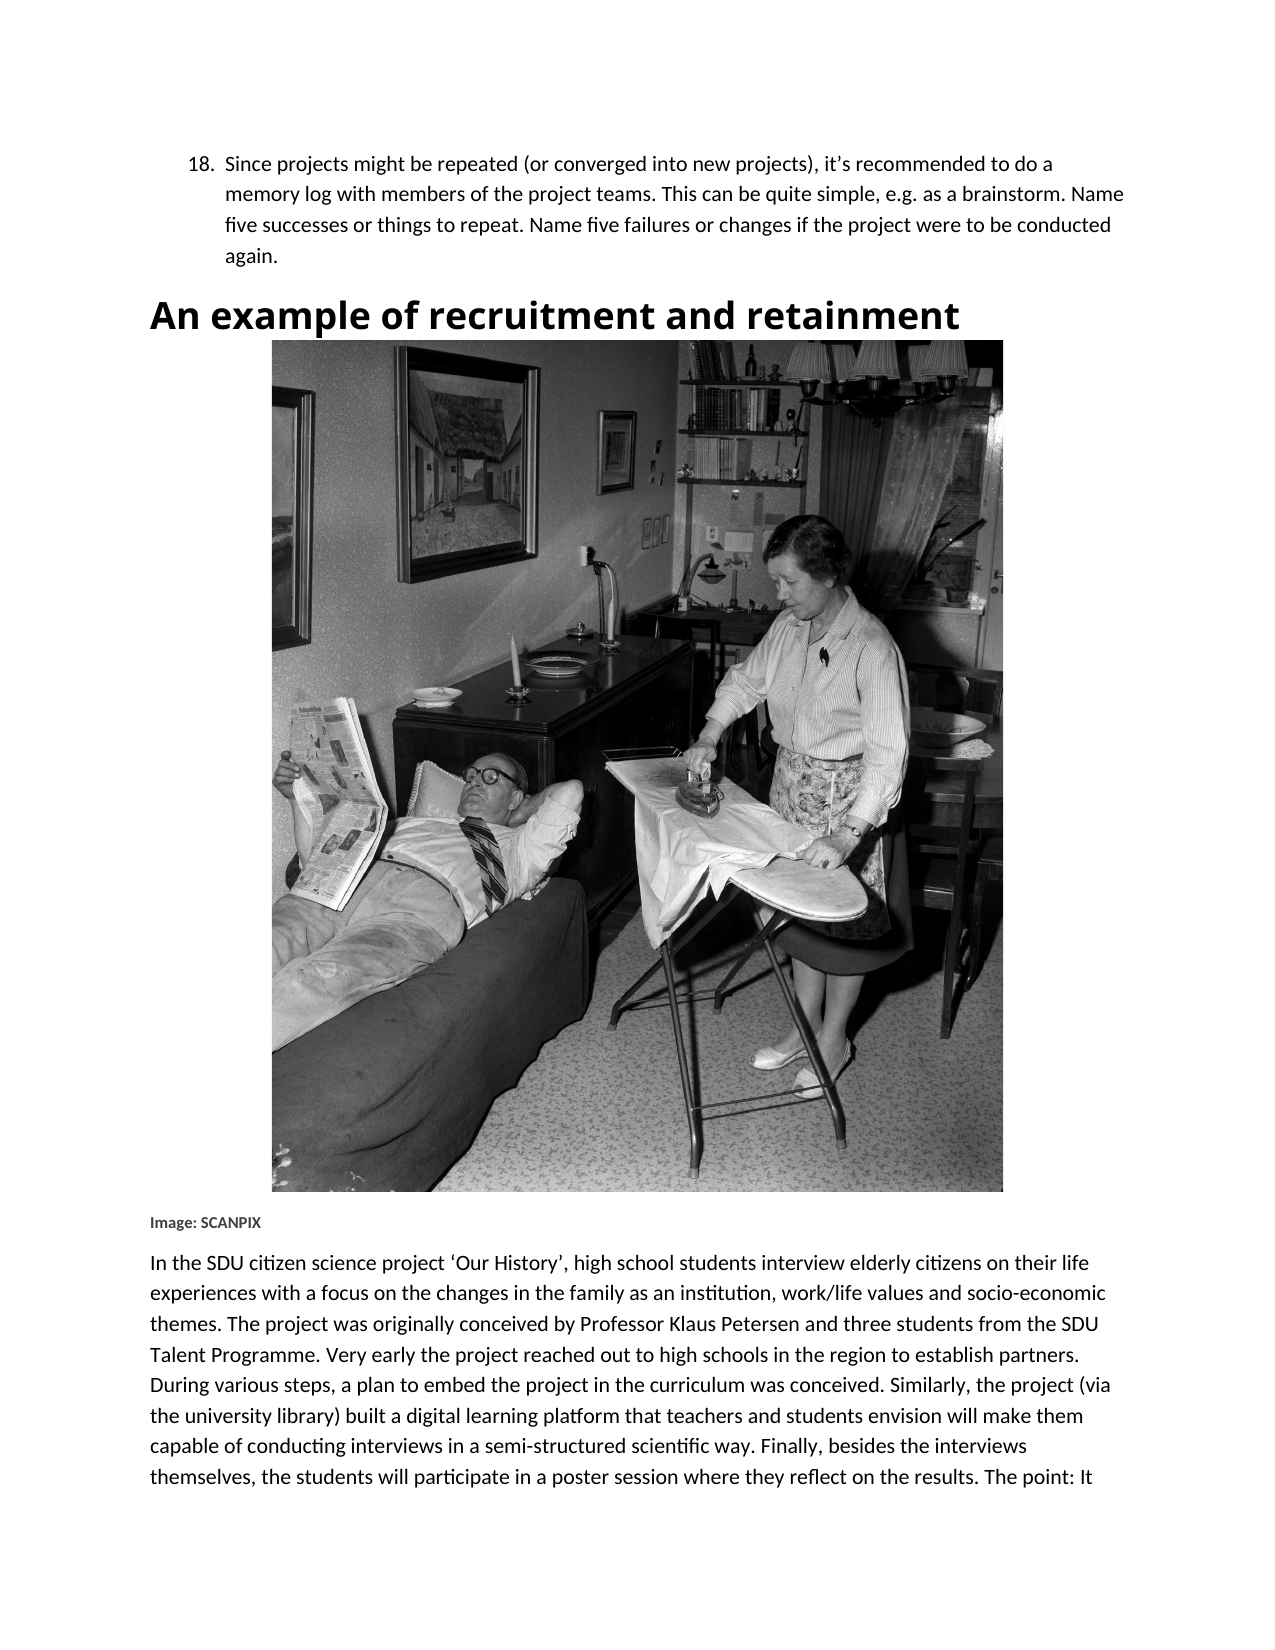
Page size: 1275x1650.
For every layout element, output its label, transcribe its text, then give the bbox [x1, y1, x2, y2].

text Image: SCANPIX [150, 1212, 1125, 1232]
subtitle An example of recruitment and retainment [150, 289, 1125, 340]
picture [271, 340, 1004, 1192]
